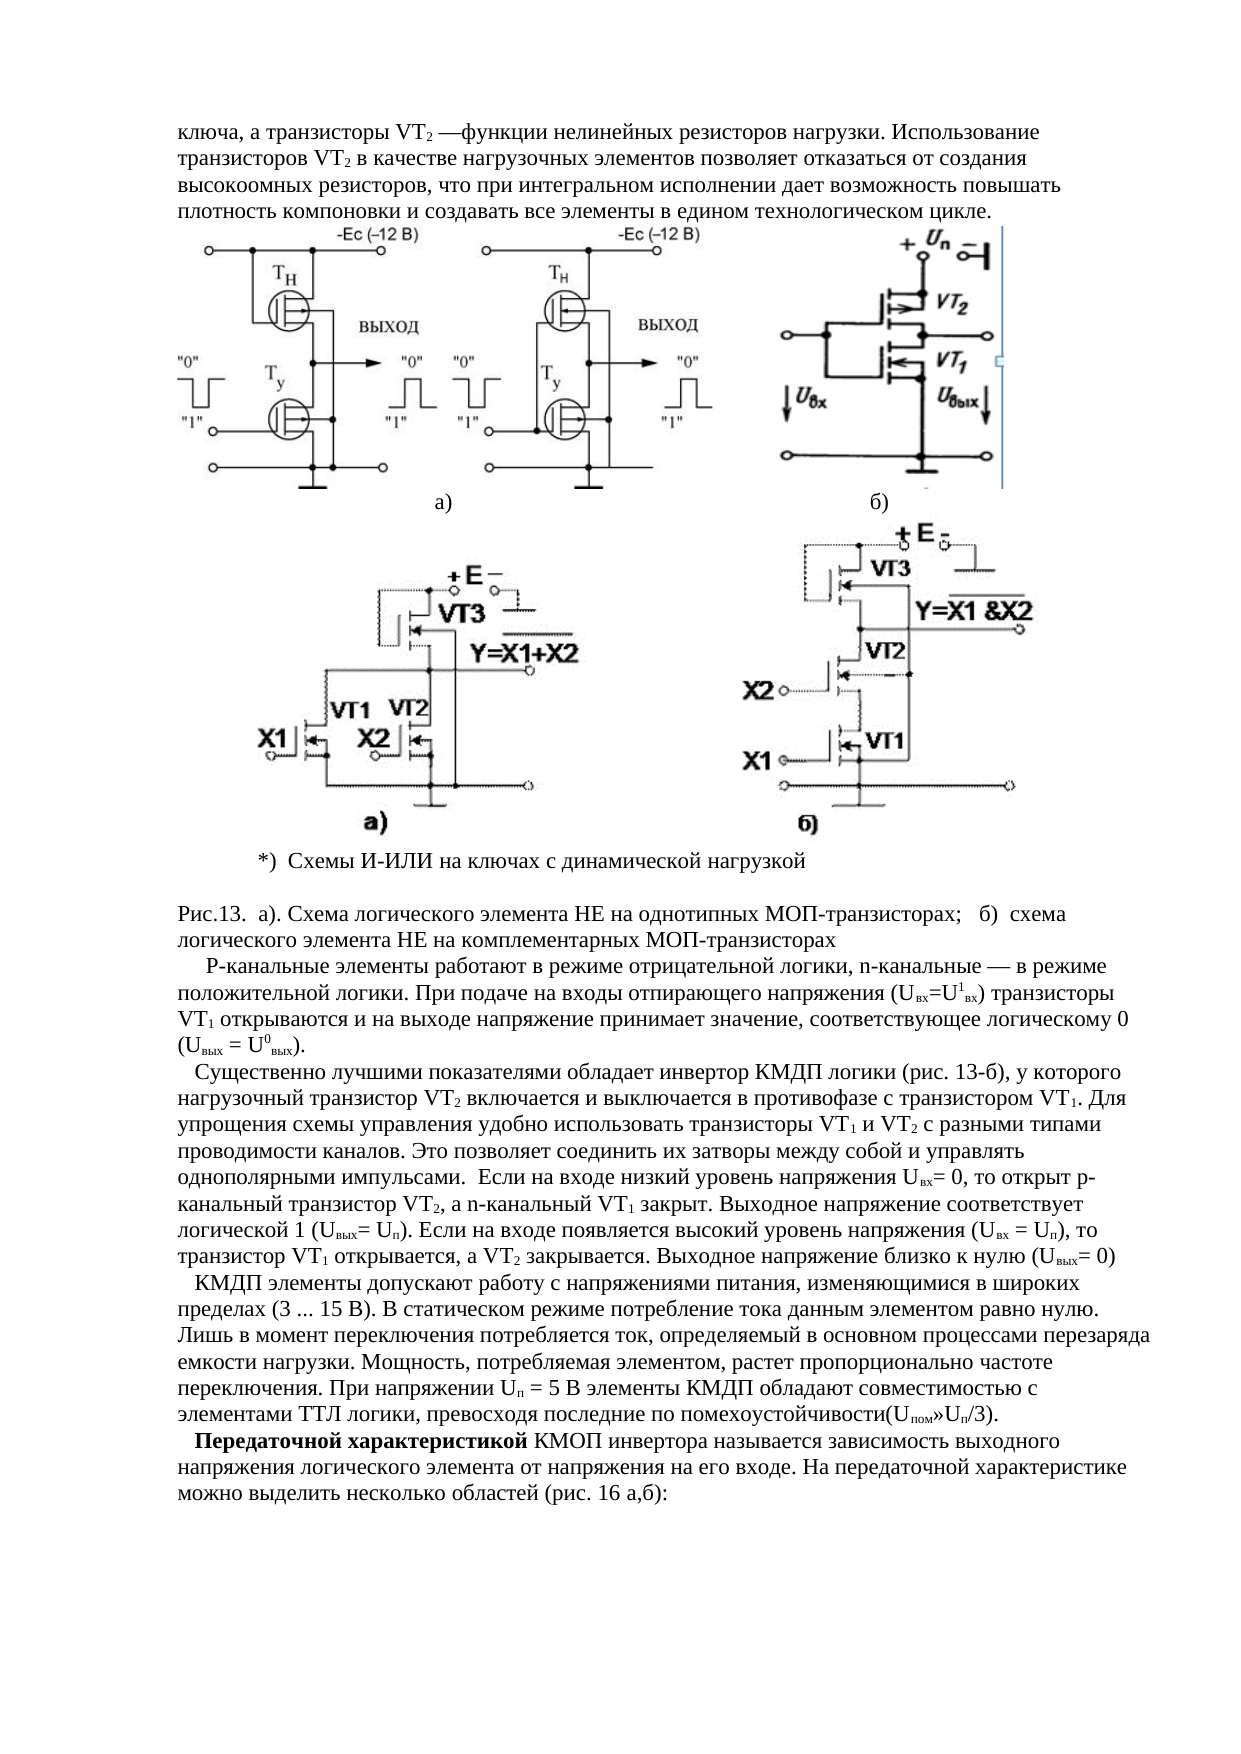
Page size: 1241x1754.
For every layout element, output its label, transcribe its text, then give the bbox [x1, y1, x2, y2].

text Лишь в момент переключения потребляется ток, определяемый в основном процессами перезаряда емкости нагрузки. Мощность, потребляемая элементом, растет пропорционально частоте переключения. При напряжении Uп = 5 В элементы КМДП обладают совместимостью с элементами ТТЛ логики, превосходя последние по помехоустойчивости(Uпом»Uп/3). [177, 1321, 1152, 1427]
picture [770, 226, 1005, 489]
text Р-канальные элементы работают в режиме отрицательной логики, n-канальные — в режиме положительной логики. При подаче на входы отпирающего напряжения (Uвх=U1вх) транзисторы VТ1 открываются и на выходе напряжение принимает значение, соответствующее логическому 0 (Uвых = U0вых). [177, 952, 1152, 1058]
picture [177, 223, 713, 489]
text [177, 118, 1152, 223]
text *) Схемы И-ИЛИ на ключах с динамической нагрузкой [177, 847, 1152, 873]
text КМДП элементы допускают работу с напряжениями питания, изменяющимися в широких пределах (3 ... 15 В). В статическом режиме потребление тока данным элементом равно нулю. [177, 1269, 1152, 1321]
text Существенно лучшими показателями обладает инвертор КМДП логики (рис. 13-б), у которого нагрузочный транзистор VT2 включается и выключается в противофазе с транзистором VТ1. Для упрощения схемы управления удобно использовать транзисторы VТ1 и VТ2 с разными типами проводимости каналов. Это позволяет соединить их затворы между собой и управлять однополярными импульсами. Если на входе низкий уровень напряжения Uвх= 0, то открыт р-канальный транзистор VТ2, а n-канальный VT1 закрыт. Выходное напряжение соответствует логической 1 (Uвых= Uп). Если на входе появляется высокий уровень напряжения (Uвх = Uп), то транзистор VТ1 открывается, а VТ2 закрывается. Выходное напряжение близко к нулю (Uвых= 0) [177, 1058, 1152, 1269]
text Рис.13. а). Схема логического элемента НЕ на однотипных МОП-транзисторах; б) схема логического элемента НЕ на комплементарных МОП-транзисторах [177, 900, 1152, 952]
picture [246, 514, 1045, 847]
text а) б) [177, 488, 1152, 515]
text Передаточной характеристикой КМОП инвертора называется зависимость выходного напряжения логического элемента от напряжения на его входе. На передаточной характеристике можно выделить несколько областей (рис. 16 a,б): [177, 1427, 1152, 1506]
